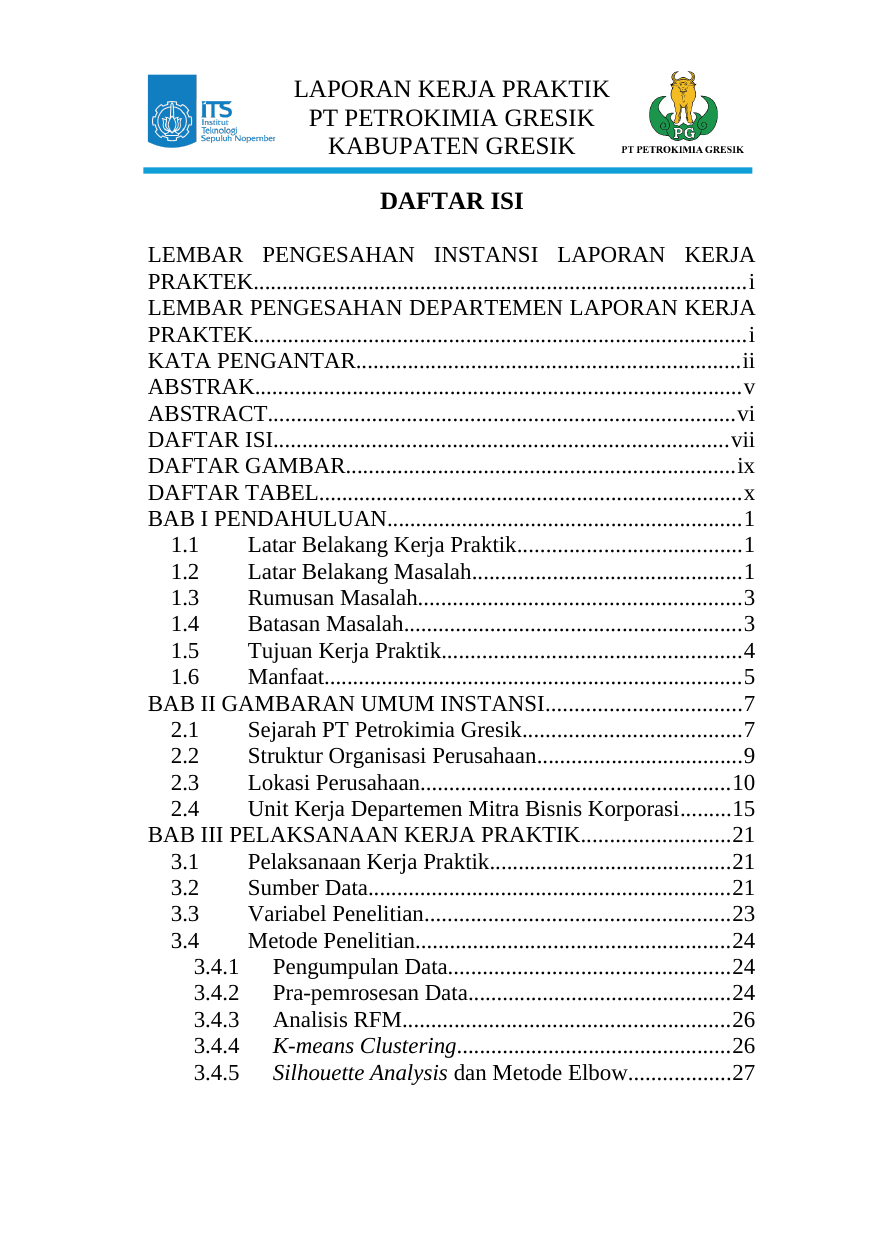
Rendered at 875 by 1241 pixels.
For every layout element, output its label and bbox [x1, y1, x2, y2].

picture [612, 67, 753, 158]
picture [147, 74, 276, 148]
